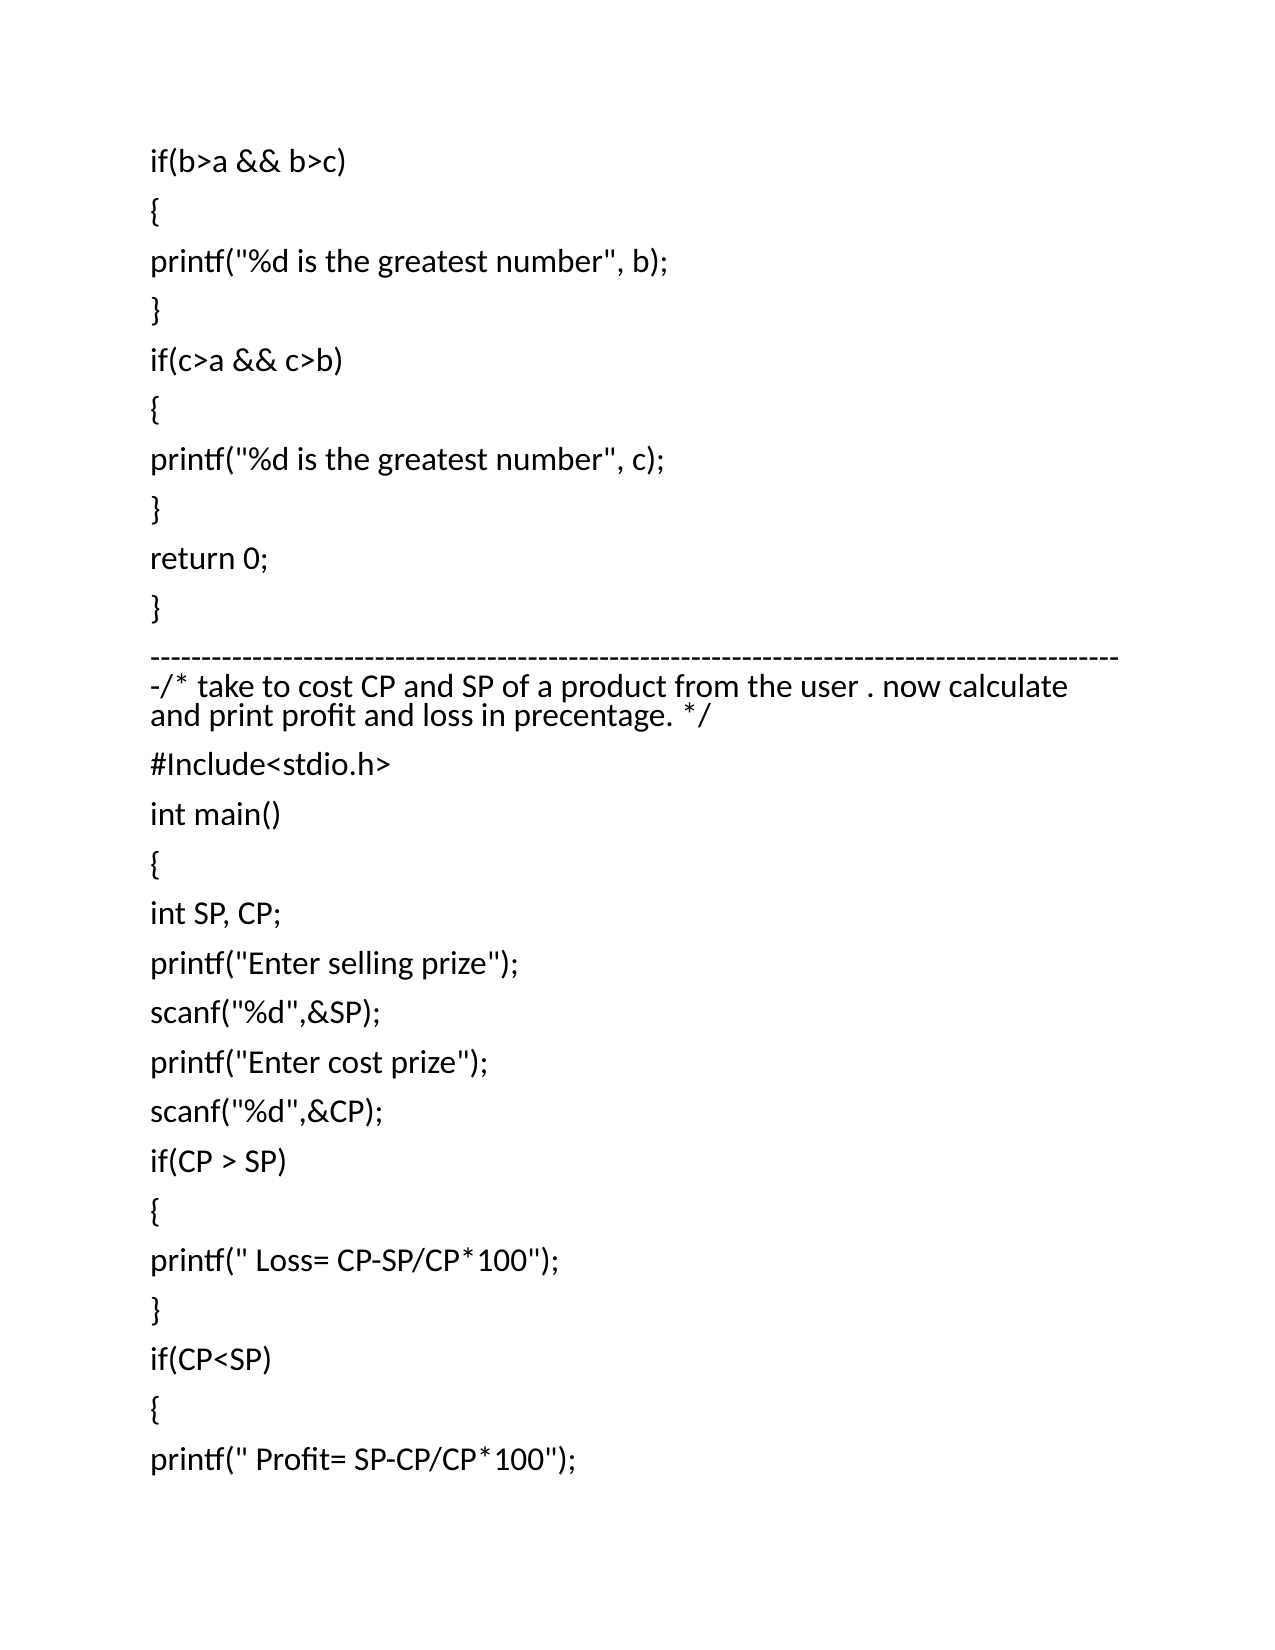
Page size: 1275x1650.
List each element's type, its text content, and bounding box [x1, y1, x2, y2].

text { [150, 1397, 1125, 1426]
text } [150, 299, 1125, 327]
text } [150, 596, 1125, 625]
text printf("Enter cost prize"); [150, 1050, 1125, 1079]
text int SP, CP; [150, 902, 1125, 930]
text printf(" Profit= SP-CP/CP*100"); [150, 1447, 1125, 1476]
text if(c>a && c>b) [150, 348, 1125, 377]
text if(CP > SP) [150, 1149, 1125, 1178]
text } [150, 497, 1125, 526]
text if(b>a && b>c) [150, 150, 1125, 179]
text { [150, 199, 1125, 228]
text { [150, 852, 1125, 881]
text { [150, 1199, 1125, 1228]
text printf("%d is the greatest number", c); [150, 447, 1125, 476]
text printf(" Loss= CP-SP/CP*100"); [150, 1249, 1125, 1277]
text int main() [150, 802, 1125, 831]
text #Include<stdio.h> [150, 753, 1125, 782]
text printf("Enter selling prize"); [150, 951, 1125, 980]
text if(CP<SP) [150, 1348, 1125, 1377]
text ------------------------------------------------------------------------------------------------/* take to cost CP and SP of a product from the user . now calculate and print profit and loss in precentage. */ [150, 646, 1125, 732]
text scanf("%d",&CP); [150, 1100, 1125, 1129]
text { [150, 398, 1125, 427]
text scanf("%d",&SP); [150, 1001, 1125, 1029]
text } [150, 1298, 1125, 1327]
text return 0; [150, 547, 1125, 575]
text printf("%d is the greatest number", b); [150, 249, 1125, 278]
